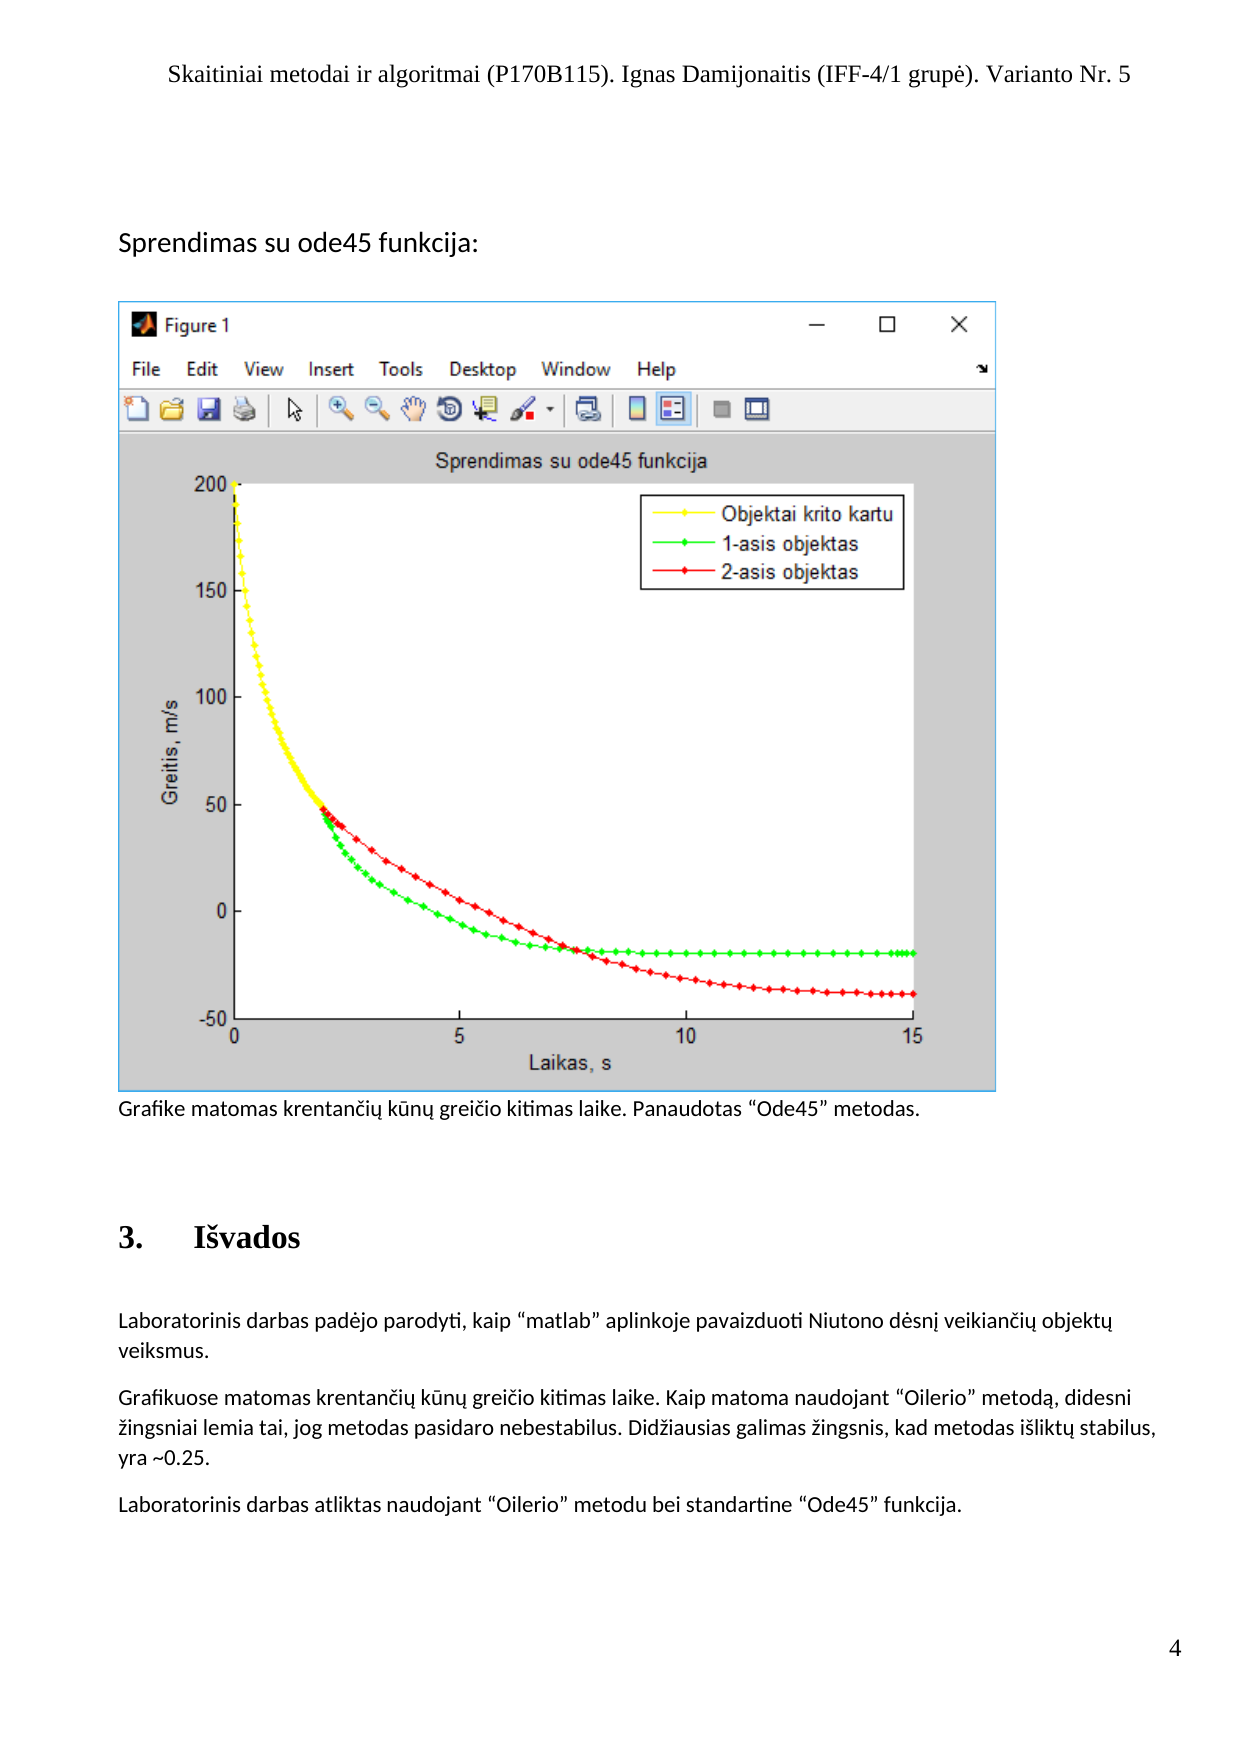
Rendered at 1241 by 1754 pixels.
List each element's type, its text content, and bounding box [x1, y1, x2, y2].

text Grafike matomas krentančių kūnų greičio kitimas laike. Panaudotas “Ode45” metodas. [118, 1094, 1187, 1122]
picture [118, 301, 997, 1092]
text Laboratorinis darbas padėjo parodyti, kaip “matlab” aplinkoje pavaizduoti Niutono dėsnį veikiančių objektų veiksmus. [118, 1306, 1187, 1364]
subtitle Išvados [118, 1218, 1187, 1256]
text Grafikuose matomas krentančių kūnų greičio kitimas laike. Kaip matoma naudojant “Oilerio” metodą, didesni žingsniai lemia tai, jog metodas pasidaro nebestabilus. Didžiausias galimas žingsnis, kad metodas išliktų stabilus, yra ~0.25. [118, 1383, 1187, 1472]
text Sprendimas su ode45 funkcija: [118, 224, 1093, 260]
text Laboratorinis darbas atliktas naudojant “Oilerio” metodu bei standartine “Ode45” funkcija. [118, 1490, 1187, 1518]
